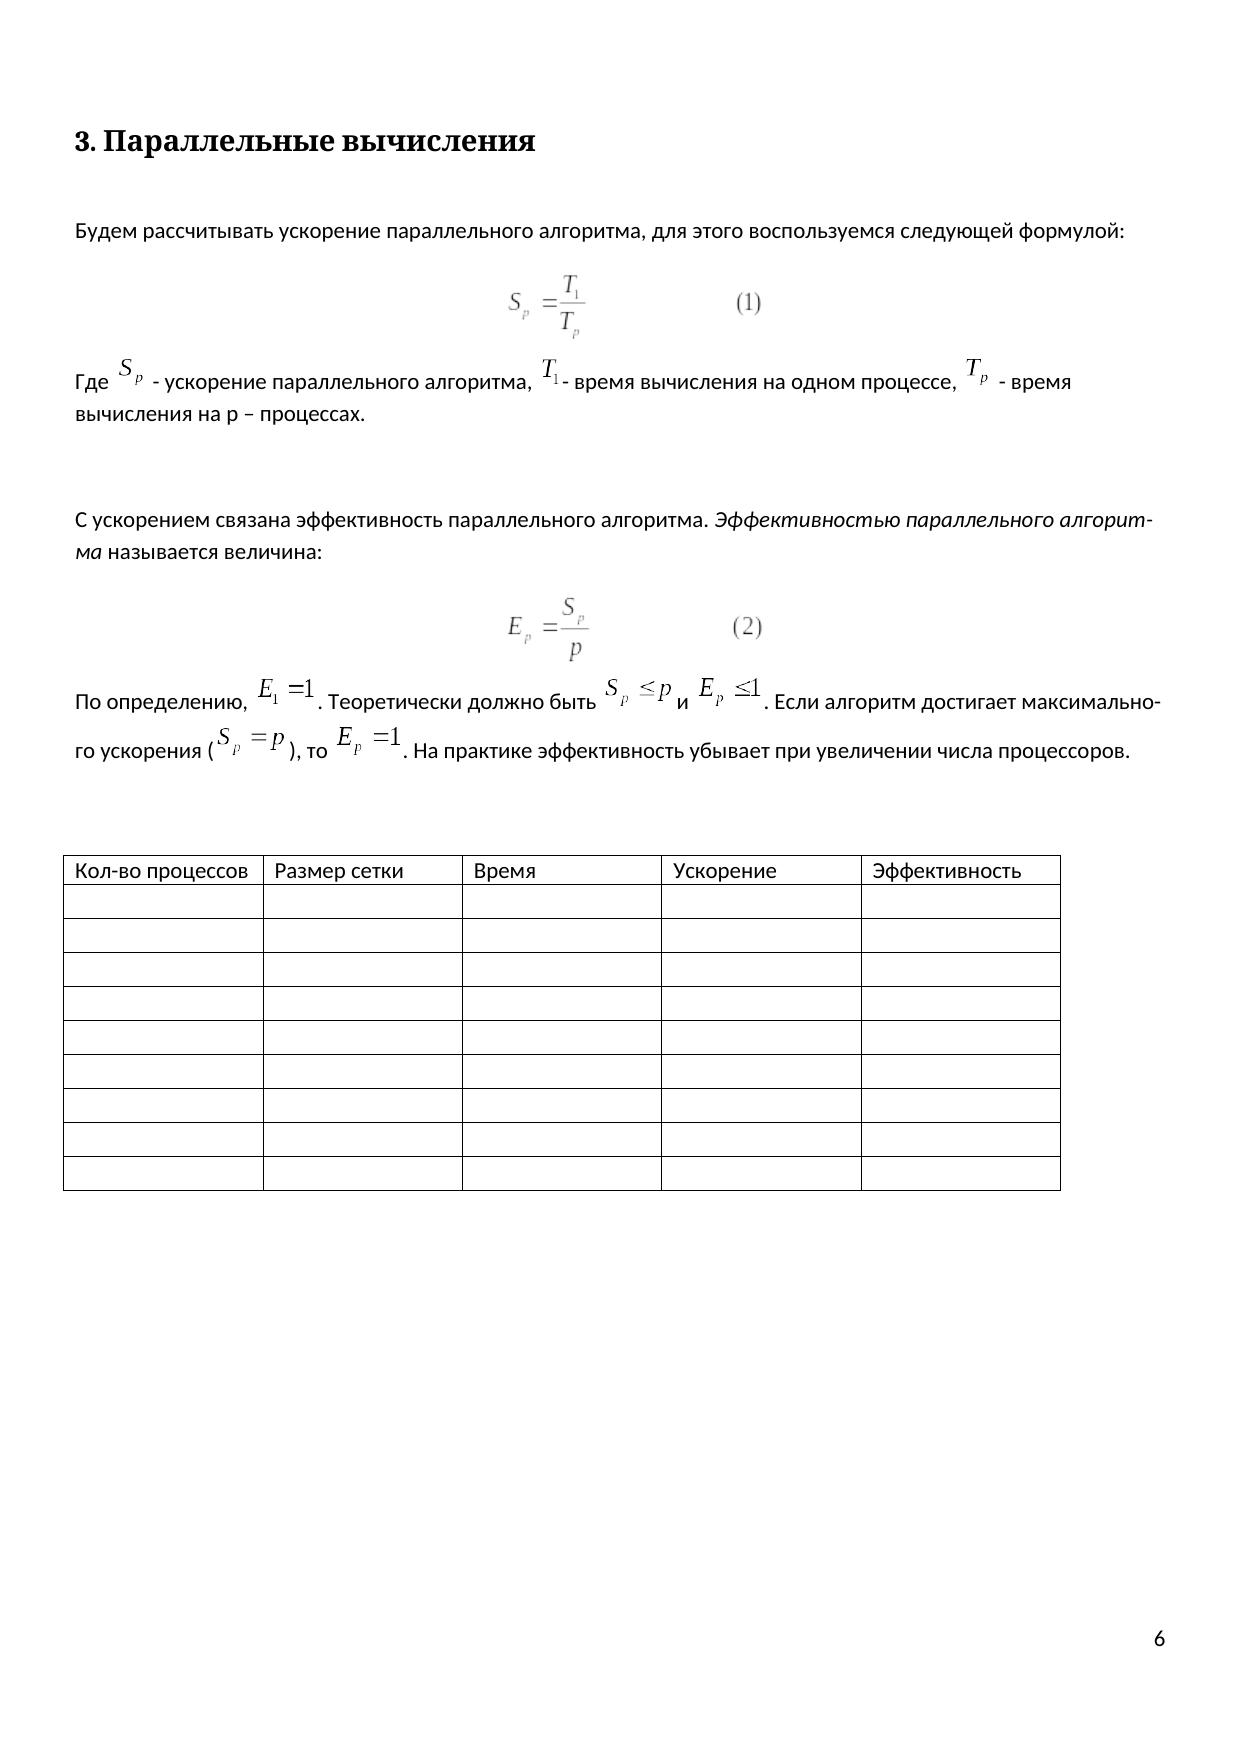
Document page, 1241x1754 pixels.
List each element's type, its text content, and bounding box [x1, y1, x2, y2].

table_cell [264, 885, 462, 918]
table_cell [662, 919, 861, 952]
table_cell [862, 1055, 1060, 1088]
table_cell [662, 1055, 861, 1088]
table_cell [64, 919, 263, 952]
text Будем рассчитывать ускорение параллельного алгоритма, для этого воспользуемся следующей формулой: [75, 217, 1165, 244]
table_cell [264, 1123, 462, 1156]
table_header Эффективность [862, 856, 1060, 884]
table_header Размер сетки [264, 856, 462, 884]
table_cell [264, 1055, 462, 1088]
table_cell [862, 1157, 1060, 1189]
table_header Ускорение [662, 856, 861, 884]
table_cell [463, 987, 661, 1020]
table_cell [64, 987, 263, 1020]
table_cell [862, 1089, 1060, 1122]
table_cell [463, 1157, 661, 1189]
table_cell [463, 1055, 661, 1088]
text С ускорением связана эффективность параллельного алгоритма. Эффективностью параллельного алгоритма называется величина: [75, 505, 1165, 565]
table_cell [64, 1123, 263, 1156]
table_cell [862, 987, 1060, 1020]
table_cell [264, 987, 462, 1020]
table_cell [463, 1021, 661, 1054]
table_cell [64, 885, 263, 918]
table_cell [662, 953, 861, 986]
table_cell [862, 919, 1060, 952]
table_cell [662, 1157, 861, 1189]
table_cell [264, 919, 462, 952]
table_cell [662, 987, 861, 1020]
table_cell [463, 919, 661, 952]
table_cell [662, 885, 861, 918]
table_cell [264, 953, 462, 986]
text По определению, . Теоретически должно быть и . Если алгоритм достигает максимального ускорения (), то . На практике эффективность убывает при увеличении числа процессоров. [75, 671, 1165, 764]
table_cell [662, 1123, 861, 1156]
table_cell [463, 1123, 661, 1156]
table_cell [264, 1089, 462, 1122]
table_cell [64, 953, 263, 986]
table_cell [463, 1089, 661, 1122]
table_cell [64, 1055, 263, 1088]
table_cell [64, 1157, 263, 1189]
table_header Время [463, 856, 661, 884]
table_cell [463, 885, 661, 918]
table_cell [862, 885, 1060, 918]
subtitle 3. Параллельные вычисления [75, 125, 1165, 158]
table_cell [264, 1021, 462, 1054]
table_cell [862, 1123, 1060, 1156]
table_header Кол-во процессов [64, 856, 263, 884]
table_cell [463, 953, 661, 986]
table_cell [862, 953, 1060, 986]
table_cell [64, 1021, 263, 1054]
table_cell [862, 1021, 1060, 1054]
text Где - ускорение параллельного алгоритма, - время вычисления на одном процессе, - время вычисления на р – процессах. [75, 350, 1165, 427]
table_cell [264, 1157, 462, 1189]
table_cell [662, 1089, 861, 1122]
table_cell [64, 1089, 263, 1122]
table_cell [662, 1021, 861, 1054]
